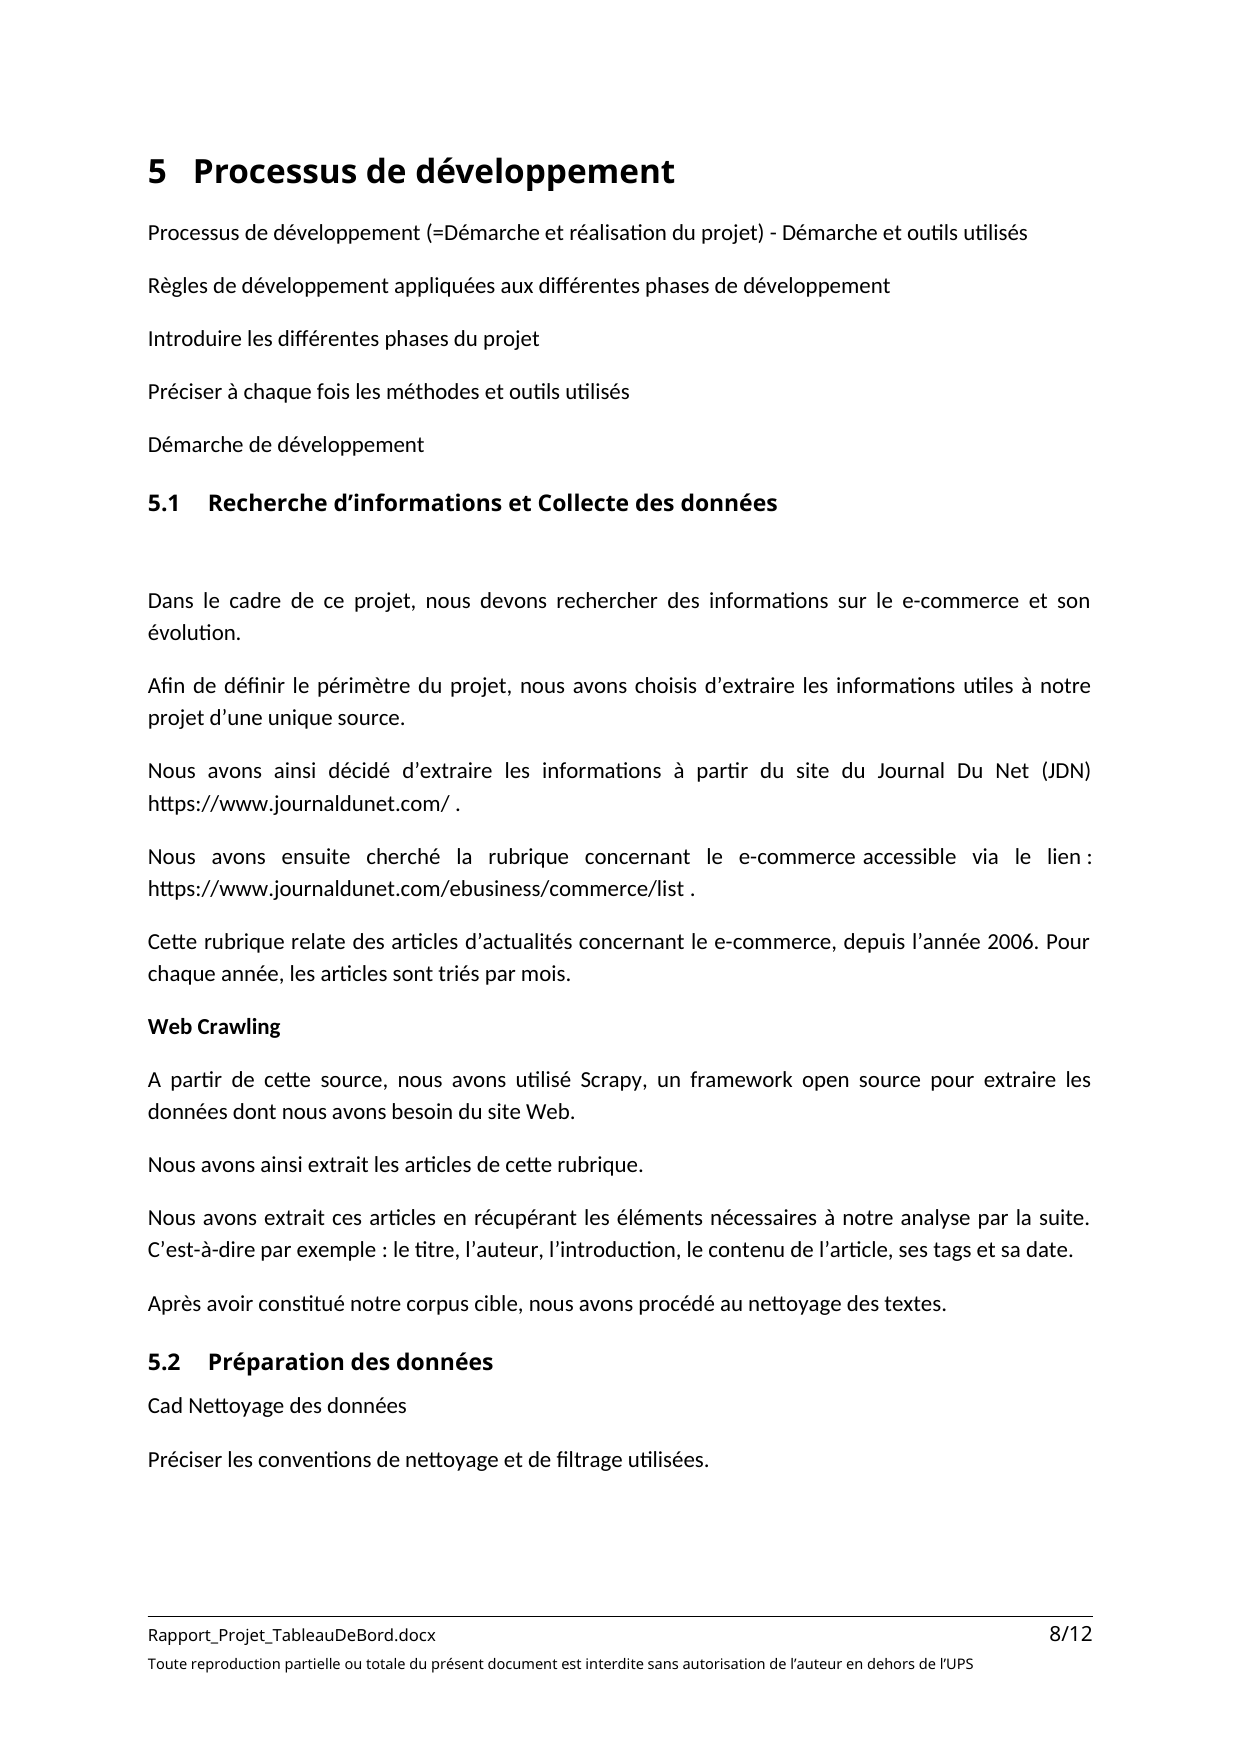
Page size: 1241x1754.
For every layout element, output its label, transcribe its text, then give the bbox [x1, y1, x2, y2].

subtitle Recherche d’informations et Collecte des données [148, 487, 1093, 518]
text Afin de définir le périmètre du projet, nous avons choisis d’extraire les informations utiles à notre projet d’une unique source. [148, 671, 1093, 732]
text Règles de développement appliquées aux différentes phases de développement [148, 271, 1093, 299]
text Web Crawling [148, 1012, 1093, 1040]
text Introduire les différentes phases du projet [148, 324, 1093, 352]
text Nous avons ensuite cherché la rubrique concernant le e-commerce accessible via le lien : https://www.journaldunet.com/ebusiness/commerce/list . [148, 842, 1093, 902]
text Préciser les conventions de nettoyage et de filtrage utilisées. [148, 1445, 1093, 1473]
text Nous avons ainsi extrait les articles de cette rubrique. [148, 1150, 1093, 1178]
text Après avoir constitué notre corpus cible, nous avons procédé au nettoyage des textes. [148, 1289, 1093, 1317]
text Cad Nettoyage des données [148, 1392, 1093, 1420]
text A partir de cette source, nous avons utilisé Scrapy, un framework open source pour extraire les données dont nous avons besoin du site Web. [148, 1065, 1093, 1125]
text Processus de développement (=Démarche et réalisation du projet) - Démarche et outils utilisés [148, 218, 1093, 246]
subtitle Préparation des données [148, 1346, 1093, 1377]
text Démarche de développement [148, 430, 1093, 458]
text Cette rubrique relate des articles d’actualités concernant le e-commerce, depuis l’année 2006. Pour chaque année, les articles sont triés par mois. [148, 927, 1093, 987]
subtitle Processus de développement [148, 148, 1093, 193]
text Dans le cadre de ce projet, nous devons rechercher des informations sur le e-commerce et son évolution. [148, 586, 1093, 646]
text Nous avons extrait ces articles en récupérant les éléments nécessaires à notre analyse par la suite. C’est-à-dire par exemple : le titre, l’auteur, l’introduction, le contenu de l’article, ses tags et sa date. [148, 1203, 1093, 1264]
text Préciser à chaque fois les méthodes et outils utilisés [148, 377, 1093, 405]
text Nous avons ainsi décidé d’extraire les informations à partir du site du Journal Du Net (JDN) https://www.journaldunet.com/ . [148, 757, 1093, 817]
